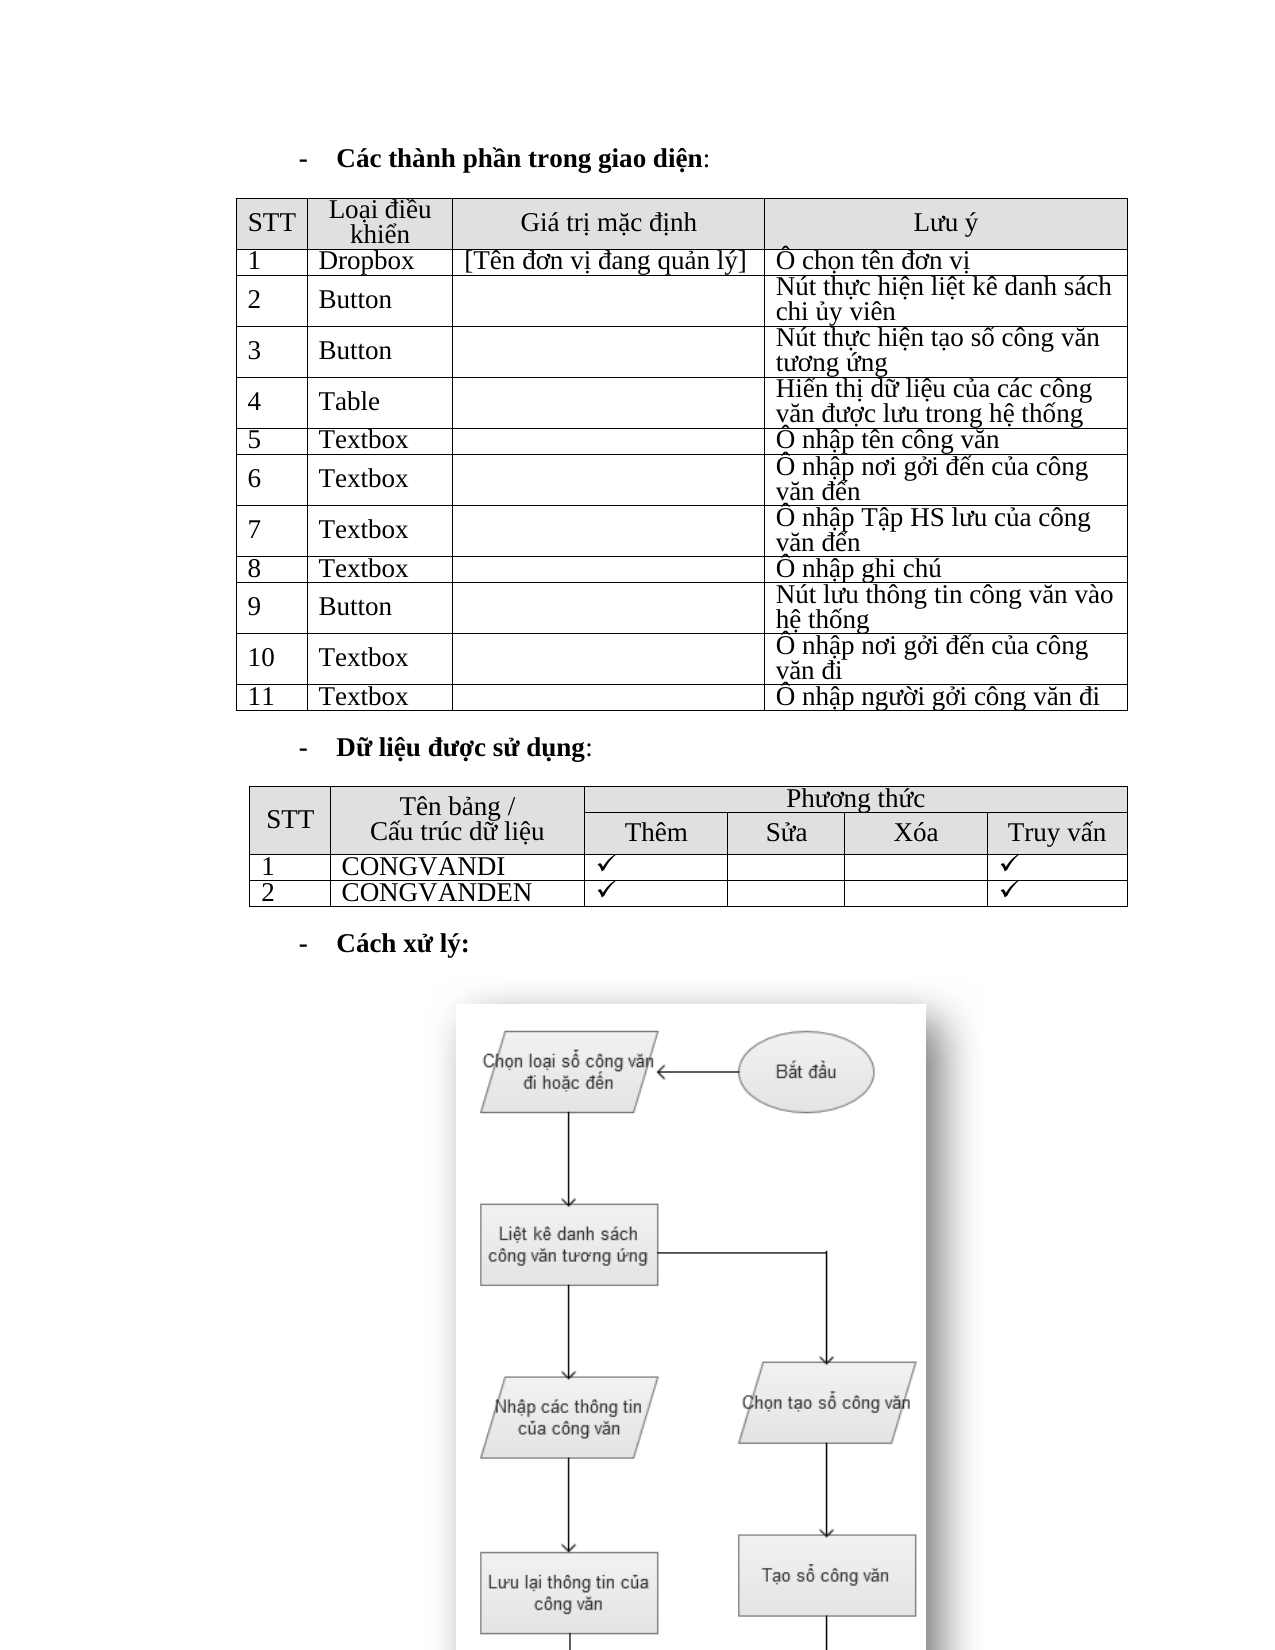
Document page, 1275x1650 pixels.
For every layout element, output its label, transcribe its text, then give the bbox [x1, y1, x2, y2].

table_cell Table [308, 378, 452, 428]
table_cell [453, 557, 764, 582]
table_header Tên bảng / Cấu trúc dữ liệu [331, 787, 584, 854]
table_cell 1 [250, 855, 330, 880]
table_cell Textbox [308, 455, 452, 505]
table_cell Nút thực hiện tạo sổ công văn tương ứng [765, 327, 1127, 377]
table_cell Textbox [308, 557, 452, 582]
table_cell Button [308, 327, 452, 377]
table_cell 11 [237, 685, 307, 710]
table_cell 4 [237, 378, 307, 428]
table_cell Xóa [845, 813, 987, 854]
table_cell [453, 327, 764, 377]
table_cell [453, 378, 764, 428]
table_cell Thêm [585, 813, 727, 854]
table_cell Button [308, 276, 452, 326]
table_cell [728, 855, 844, 880]
table_cell [453, 634, 764, 684]
table_cell 2 [250, 881, 330, 906]
table_cell Hiển thị dữ liệu của các công văn được lưu trong hệ thống [765, 378, 1127, 428]
table_cell Truy vấn [988, 813, 1127, 854]
table_cell [728, 881, 844, 906]
table_cell [585, 881, 727, 906]
table_cell [453, 429, 764, 454]
table_cell Ô nhập Tập HS lưu của công văn đến [765, 506, 1127, 556]
table_cell Ô chọn tên đơn vị [765, 250, 1127, 275]
table_cell Ô nhập nơi gởi đến của công văn đến [765, 455, 1127, 505]
table_cell [453, 276, 764, 326]
table_cell CONGVANDEN [331, 881, 584, 906]
table_cell [988, 881, 1127, 906]
table_cell 3 [237, 327, 307, 377]
table_cell Ô nhập ghi chú [765, 557, 1127, 582]
picture [456, 1004, 926, 1650]
table_cell Dropbox [308, 250, 452, 275]
table_cell Ô nhập người gởi công văn đi [765, 685, 1127, 710]
table_cell Ô nhập nơi gởi đến của công văn đi [765, 634, 1127, 684]
table_cell [585, 855, 727, 880]
table_cell Textbox [308, 429, 452, 454]
table_cell CONGVANDI [331, 855, 584, 880]
table_cell [453, 685, 764, 710]
table_cell 9 [237, 583, 307, 633]
table_header Giá trị mặc định [453, 199, 764, 249]
table_header STT [250, 787, 330, 854]
table_cell Textbox [308, 685, 452, 710]
table_cell 10 [237, 634, 307, 684]
table_cell 1 [237, 250, 307, 275]
list Cách xử lý: [299, 932, 1127, 957]
table_cell Nút thực hiện liệt kê danh sách chi ủy viên [765, 276, 1127, 326]
table_header STT [237, 199, 307, 249]
table_cell Textbox [308, 506, 452, 556]
table_cell 7 [237, 506, 307, 556]
table_cell [845, 881, 987, 906]
table_cell [845, 855, 987, 880]
table_cell Sửa [728, 813, 844, 854]
table_cell [988, 855, 1127, 880]
table_cell 5 [237, 429, 307, 454]
list Dữ liệu được sử dụng: [299, 736, 1127, 761]
table_cell [453, 506, 764, 556]
table_cell [453, 583, 764, 633]
list Các thành phần trong giao diện: [299, 148, 1127, 173]
table_cell 2 [237, 276, 307, 326]
table_cell Button [308, 583, 452, 633]
table_cell Nút lưu thông tin công văn vào hệ thống [765, 583, 1127, 633]
table_header Lưu ý [765, 199, 1127, 249]
table_cell Ô nhập tên công văn [765, 429, 1127, 454]
table_cell [453, 455, 764, 505]
table_header Loại điều khiển [308, 199, 452, 249]
table_header Phương thức [585, 787, 1127, 812]
table_cell 8 [237, 557, 307, 582]
table_cell Textbox [308, 634, 452, 684]
table_cell 6 [237, 455, 307, 505]
table_cell [Tên đơn vị đang quản lý] [453, 250, 764, 275]
